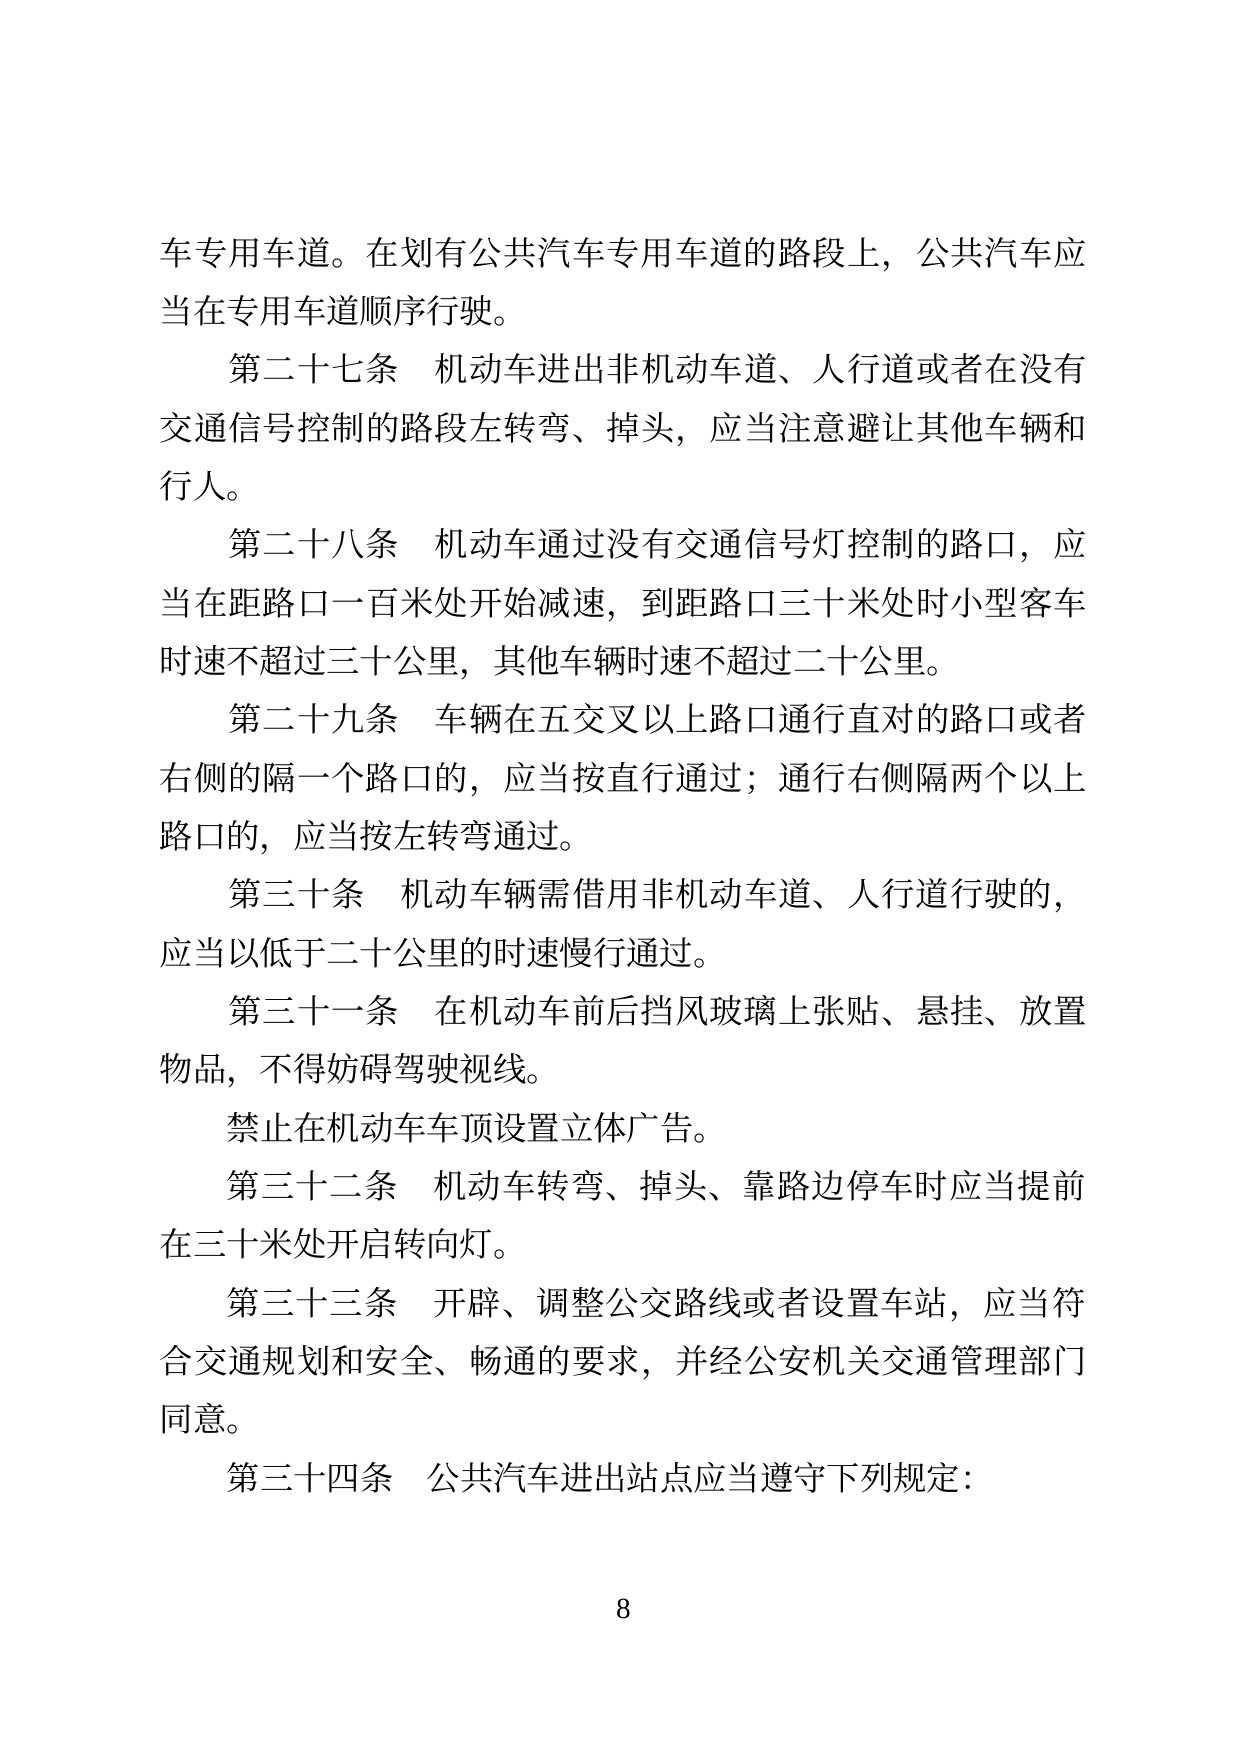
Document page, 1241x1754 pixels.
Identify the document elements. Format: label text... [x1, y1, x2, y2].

text 禁止在机动车车顶设置立体广告。 [159, 1093, 1087, 1152]
text 第二十七条 机动车进出非机动车道、人行道或者在没有交通信号控制的路段左转弯、掉头，应当注意避让其他车辆和行人。 [159, 335, 1087, 510]
text 第三十条 机动车辆需借用非机动车道、人行道行驶的，应当以低于二十公里的时速慢行通过。 [159, 860, 1087, 977]
text 第三十四条 公共汽车进出站点应当遵守下列规定： [159, 1443, 1087, 1502]
text 第三十一条 在机动车前后挡风玻璃上张贴、悬挂、放置物品，不得妨碍驾驶视线。 [159, 977, 1087, 1093]
text 第三十二条 机动车转弯、掉头、靠路边停车时应当提前在三十米处开启转向灯。 [159, 1152, 1087, 1268]
text 第二十九条 车辆在五交叉以上路口通行直对的路口或者右侧的隔一个路口的，应当按直行通过；通行右侧隔两个以上路口的，应当按左转弯通过。 [159, 685, 1087, 860]
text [159, 218, 1087, 335]
text 第三十三条 开辟、调整公交路线或者设置车站，应当符合交通规划和安全、畅通的要求，并经公安机关交通管理部门同意。 [159, 1268, 1087, 1443]
text 第二十八条 机动车通过没有交通信号灯控制的路口，应当在距路口一百米处开始减速，到距路口三十米处时小型客车时速不超过三十公里，其他车辆时速不超过二十公里。 [159, 510, 1087, 685]
